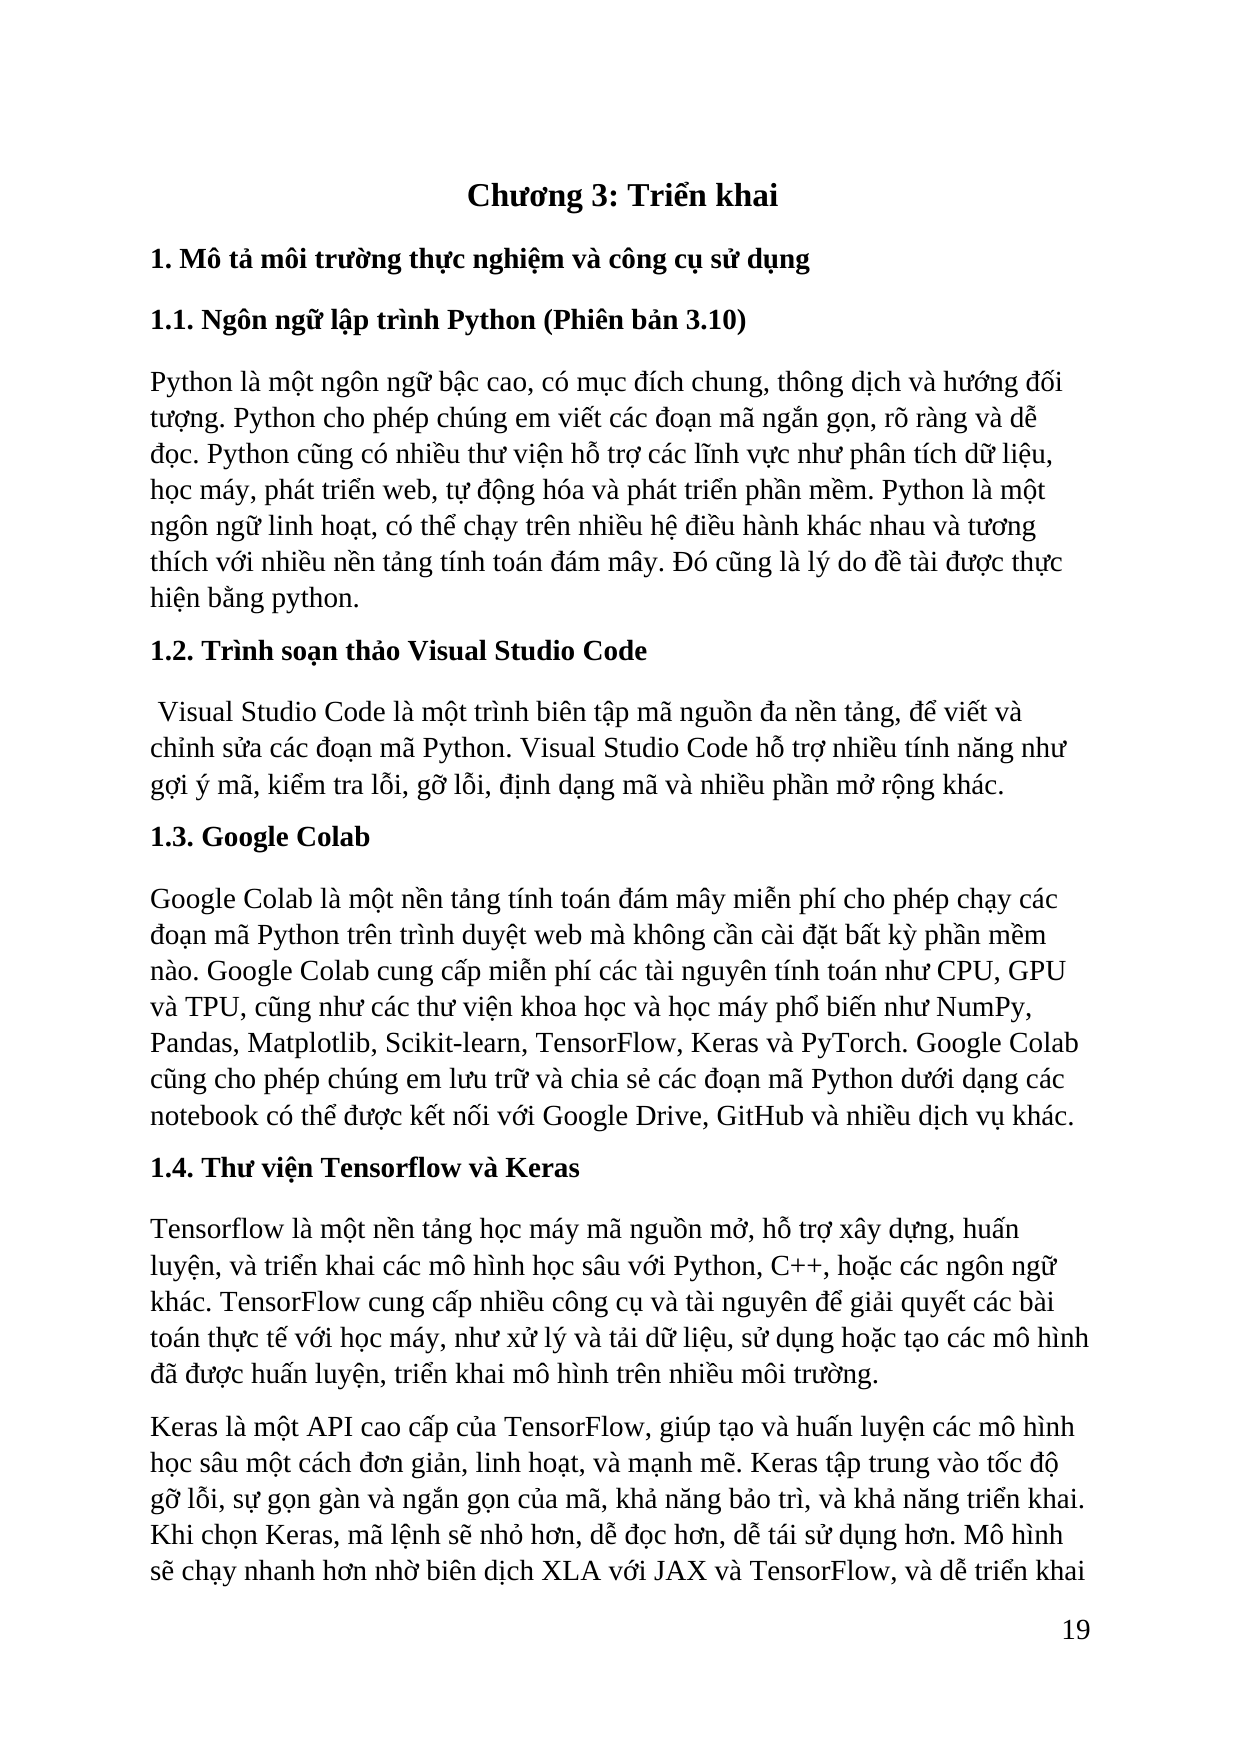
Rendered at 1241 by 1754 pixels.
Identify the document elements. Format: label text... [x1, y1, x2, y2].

subtitle 1.2. Trình soạn thảo Visual Studio Code [150, 633, 1090, 667]
text Google Colab là một nền tảng tính toán đám mây miễn phí cho phép chạy các đoạn mã Python trên trình duyệt web mà không cần cài đặt bất kỳ phần mềm nào. Google Colab cung cấp miễn phí các tài nguyên tính toán như CPU, GPU và TPU, cũng như các thư viện khoa học và học máy phổ biến như NumPy, Pandas, Matplotlib, Scikit-learn, TensorFlow, Keras và PyTorch. Google Colab cũng cho phép chúng em lưu trữ và chia sẻ các đoạn mã Python dưới dạng các notebook có thể được kết nối với Google Drive, GitHub và nhiều dịch vụ khác. [150, 881, 1090, 1131]
subtitle Chương 3: Triển khai [150, 175, 1090, 213]
subtitle 1. Mô tả môi trường thực nghiệm và công cụ sử dụng [150, 241, 1090, 275]
subtitle 1.3. Google Colab [150, 819, 1090, 853]
text Tensorflow là một nền tảng học máy mã nguồn mở, hỗ trợ xây dựng, huấn luyện, và triển khai các mô hình học sâu với Python, C++, hoặc các ngôn ngữ khác. TensorFlow cung cấp nhiều công cụ và tài nguyên để giải quyết các bài toán thực tế với học máy, như xử lý và tải dữ liệu, sử dụng hoặc tạo các mô hình đã được huấn luyện, triển khai mô hình trên nhiều môi trường. [150, 1212, 1090, 1390]
text Visual Studio Code là một trình biên tập mã nguồn đa nền tảng, để viết và chỉnh sửa các đoạn mã Python. Visual Studio Code hỗ trợ nhiều tính năng như gợi ý mã, kiểm tra lỗi, gỡ lỗi, định dạng mã và nhiều phần mở rộng khác. [150, 694, 1090, 800]
subtitle 1.1. Ngôn ngữ lập trình Python (Phiên bản 3.10) [150, 302, 1090, 336]
text Python là một ngôn ngữ bậc cao, có mục đích chung, thông dịch và hướng đối tượng. Python cho phép chúng em viết các đoạn mã ngắn gọn, rõ ràng và dễ đọc. Python cũng có nhiều thư viện hỗ trợ các lĩnh vực như phân tích dữ liệu, học máy, phát triển web, tự động hóa và phát triển phần mềm. Python là một ngôn ngữ linh hoạt, có thể chạy trên nhiều hệ điều hành khác nhau và tương thích với nhiều nền tảng tính toán đám mây. Đó cũng là lý do đề tài được thực hiện bằng python. [150, 364, 1090, 614]
subtitle 1.4. Thư viện Tensorflow và Keras [150, 1150, 1090, 1184]
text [150, 1409, 1090, 1587]
